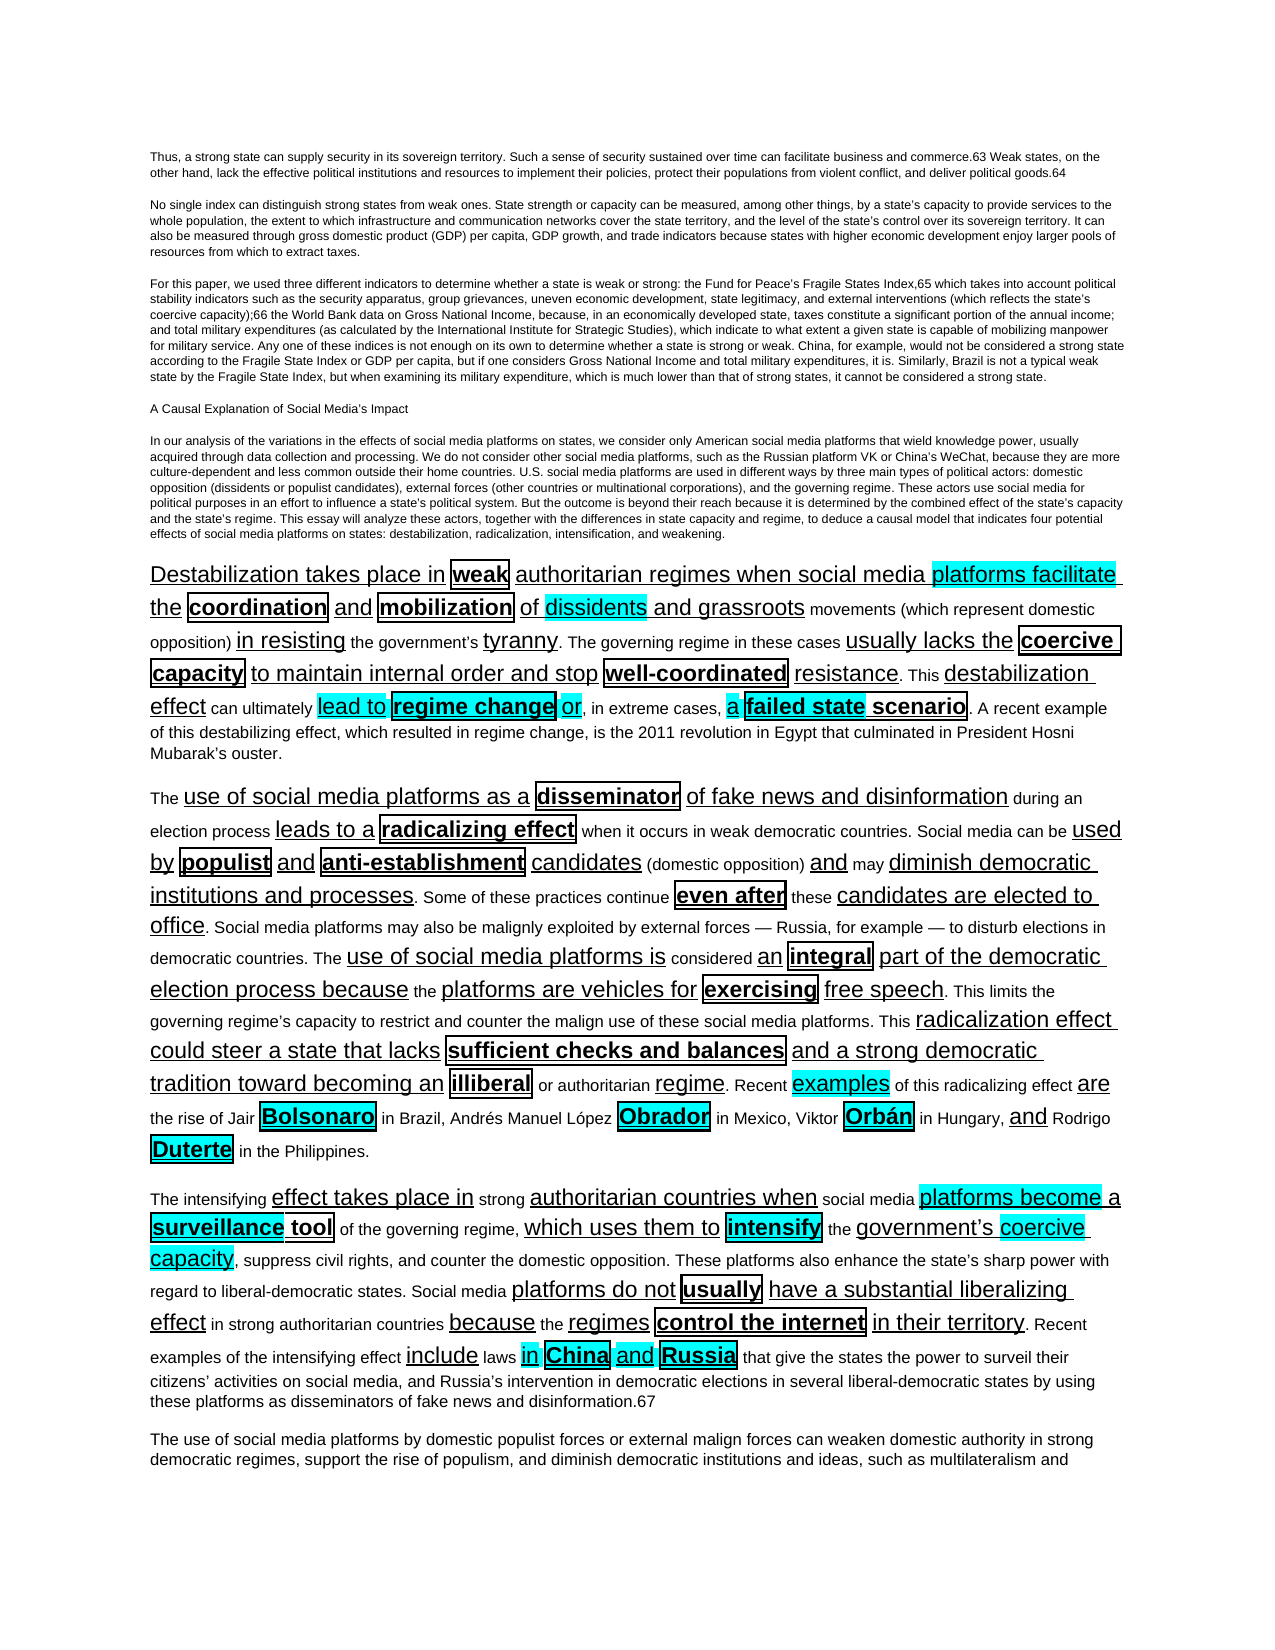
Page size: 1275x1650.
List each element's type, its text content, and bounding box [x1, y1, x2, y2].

text For this paper, we used three different indicators to determine whether a state is weak or strong: the Fund for Peace’s Fragile States Index,65 which takes into account political stability indicators such as the security apparatus, group grievances, uneven economic development, state legitimacy, and external interventions (which reflects the state’s coercive capacity);66 the World Bank data on Gross National Income, because, in an economically developed state, taxes constitute a significant portion of the annual income; and total military expenditures (as calculated by the International Institute for Strategic Studies), which indicate to what extent a given state is capable of mobilizing manpower for military service. Any one of these indices is not enough on its own to determine whether a state is strong or weak. China, for example, would not be considered a strong state according to the Fragile State Index or GDP per capita, but if one considers Gross National Income and total military expenditures, it is. Similarly, Brazil is not a typical weak state by the Fragile State Index, but when examining its military expenditure, which is much lower than that of strong states, it cannot be considered a strong state. [150, 276, 1125, 384]
text In our analysis of the variations in the effects of social media platforms on states, we consider only American social media platforms that wield knowledge power, usually acquired through data collection and processing. We do not consider other social media platforms, such as the Russian platform VK or China’s WeChat, because they are more culture-dependent and less common outside their home countries. U.S. social media platforms are used in different ways by three main types of political actors: domestic opposition (dissidents or populist candidates), external forces (other countries or multinational corporations), and the governing regime. These actors use social media for political purposes in an effort to influence a state’s political system. But the outcome is beyond their reach because it is determined by the combined effect of the state’s capacity and the state’s regime. This essay will analyze these actors, together with the differences in state capacity and regime, to deduce a causal model that indicates four potential effects of social media platforms on states: destabilization, radicalization, intensification, and weakening. [150, 434, 1125, 541]
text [150, 1429, 1125, 1469]
text Destabilization takes place in weak authoritarian regimes when social media platforms facilitate the coordination and mobilization of dissidents and grassroots movements (which represent domestic opposition) in resisting the government’s tyranny. The governing regime in these cases usually lacks the coercive capacity to maintain internal order and stop well-coordinated resistance. This destabilization effect can ultimately lead to regime change or, in extreme cases, a failed state scenario. A recent example of this destabilizing effect, which resulted in regime change, is the 2011 revolution in Egypt that culminated in President Hosni Mubarak’s ouster. [150, 559, 1125, 763]
text The use of social media platforms as a disseminator of fake news and disinformation during an election process leads to a radicalizing effect when it occurs in weak democratic countries. Social media can be used by populist and anti-establishment candidates (domestic opposition) and may diminish democratic institutions and processes. Some of these practices continue even after these candidates are elected to office. Social media platforms may also be malignly exploited by external forces — Russia, for example — to disturb elections in democratic countries. The use of social media platforms is considered an integral part of the democratic election process because the platforms are vehicles for exercising free speech. This limits the governing regime’s capacity to restrict and counter the malign use of these social media platforms. This radicalization effect could steer a state that lacks sufficient checks and balances and a strong democratic tradition toward becoming an illiberal or authoritarian regime. Recent examples of this radicalizing effect are the rise of Jair Bolsonaro in Brazil, Andrés Manuel López Obrador in Mexico, Viktor Orbán in Hungary, and Rodrigo Duterte in the Philippines. [150, 781, 1125, 1164]
text The intensifying effect takes place in strong authoritarian countries when social media platforms become a surveillance tool of the governing regime, which uses them to intensify the government’s coercive capacity, suppress civil rights, and counter the domestic opposition. These platforms also enhance the state’s sharp power with regard to liberal-democratic states. Social media platforms do not usually have a substantial liberalizing effect in strong authoritarian countries because the regimes control the internet in their territory. Recent examples of the intensifying effect include laws in China and Russia that give the states the power to surveil their citizens’ activities on social media, and Russia’s intervention in democratic elections in several liberal-democratic states by using these platforms as disseminators of fake news and disinformation.67 [150, 1183, 1125, 1411]
text No single index can distinguish strong states from weak ones. State strength or capacity can be measured, among other things, by a state’s capacity to provide services to the whole population, the extent to which infrastructure and communication networks cover the state territory, and the level of the state’s control over its sovereign territory. It can also be measured through gross domestic product (GDP) per capita, GDP growth, and trade indicators because states with higher economic development enjoy larger pools of resources from which to extract taxes. [150, 198, 1125, 259]
text A Causal Explanation of Social Media’s Impact [150, 402, 1125, 416]
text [150, 150, 1125, 180]
